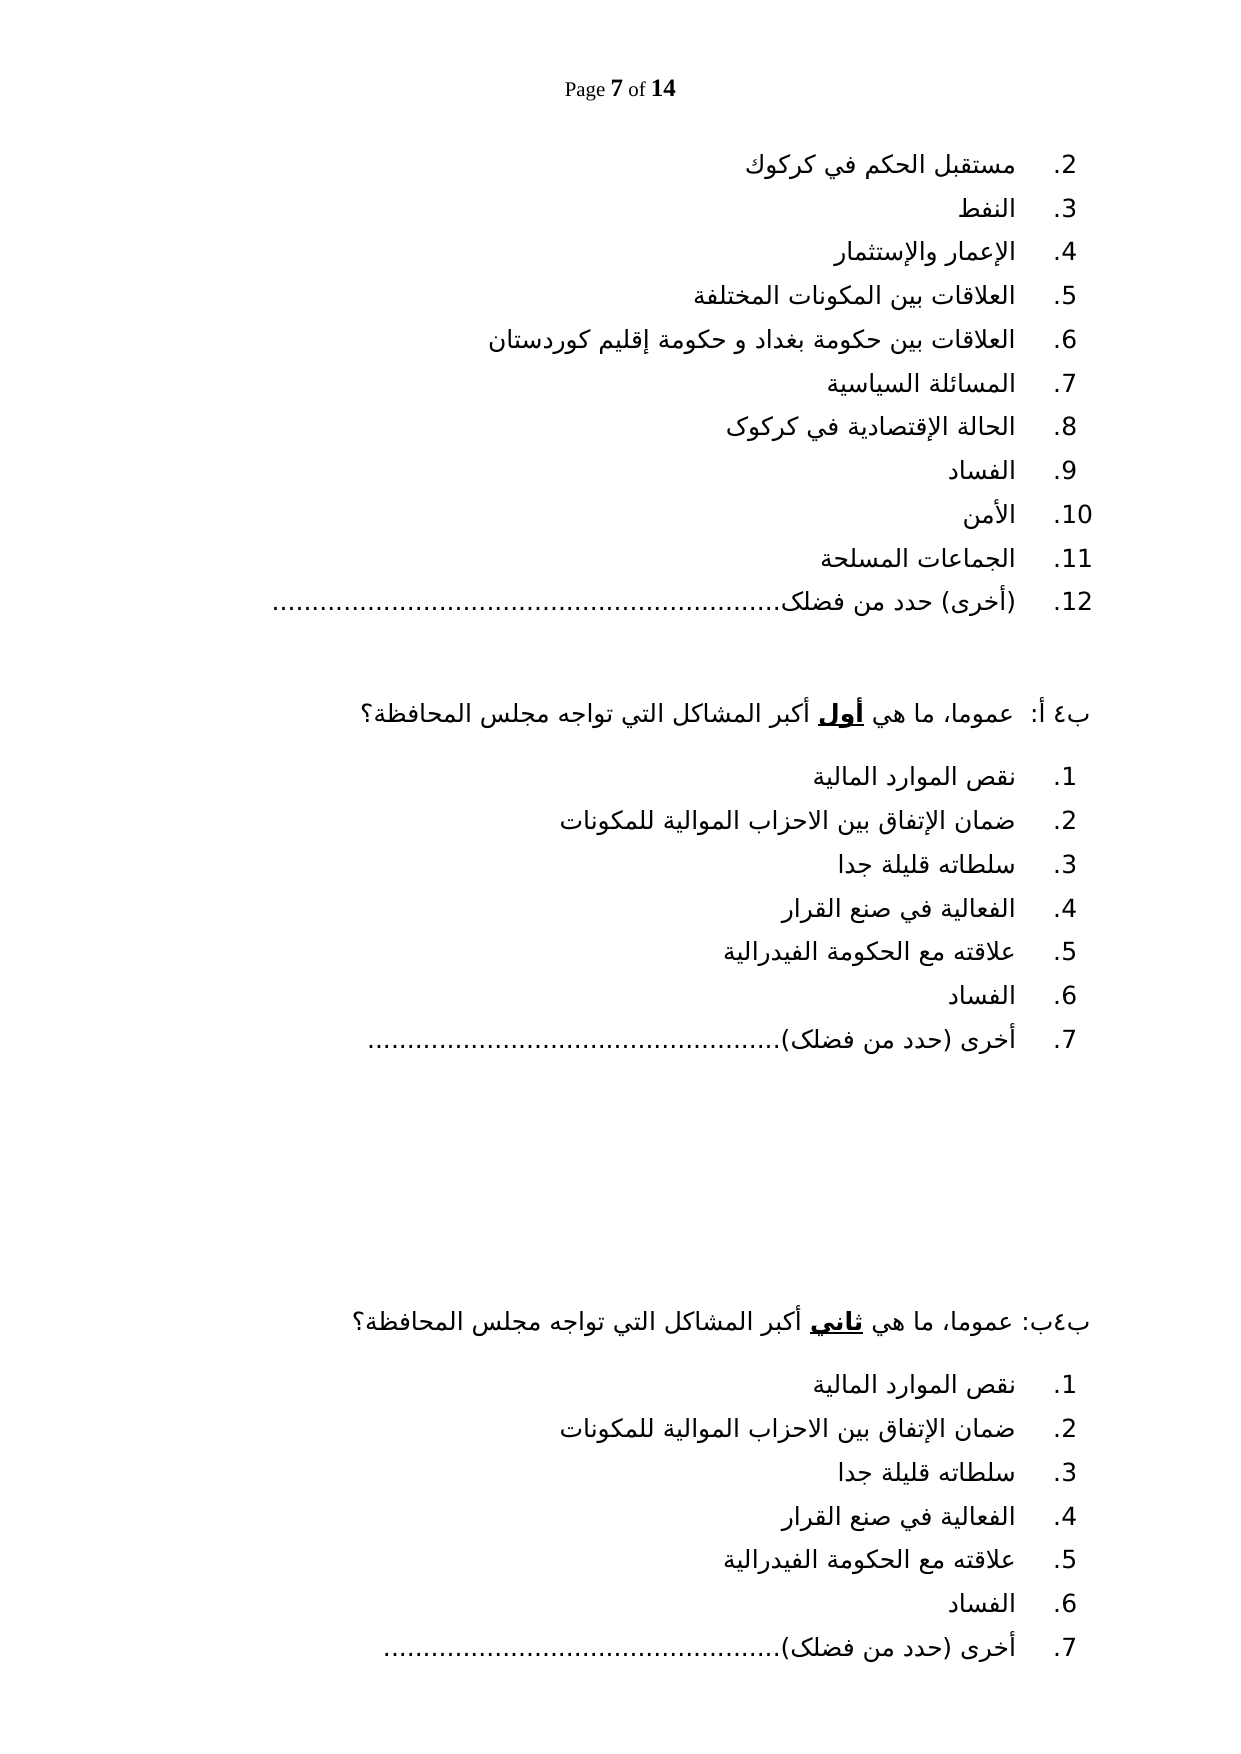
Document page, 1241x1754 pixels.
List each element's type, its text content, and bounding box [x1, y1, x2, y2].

list ضمان الإتفاق بین الاحزاب الموالیة للمکونات [150, 1414, 1053, 1443]
list مستقبل الحكم في كركوك [150, 150, 1053, 179]
list نقص الموارد المالية [150, 1371, 1053, 1400]
list الفعالیة في صنع القرار [150, 1502, 1053, 1531]
list سلطاتە قلیلة جدا [150, 1458, 1053, 1487]
list الفعالیة في صنع القرار [150, 894, 1053, 923]
list علاقتە مع الحکومة الفیدرالیة [150, 938, 1053, 967]
list الإعمار والإستثمار [150, 237, 1053, 267]
list العلاقات بین حکومة بغداد و حکومة إقلیم کوردستان [150, 325, 1053, 354]
list النفط [150, 194, 1053, 223]
list الفساد [150, 981, 1053, 1011]
list الجماعات المسلحة [150, 544, 1053, 573]
list علاقتە مع الحکومة الفیدرالیة [150, 1546, 1053, 1575]
list الحالة الإقتصادیة في کرکوک [150, 412, 1053, 442]
list المسائلة السیاسیة [150, 369, 1053, 398]
text ب٤ أ: عموما، ما هي أول أکبر المشاکل التي تواجە مجلس المحافظة؟ [150, 699, 1090, 728]
list نقص الموارد المالية [150, 763, 1053, 792]
list (أخری) حدد من فضلک................................................................ [150, 587, 1053, 617]
list العلاقات بين المکونات المختلفة [150, 281, 1053, 310]
list أخری (حدد من فضلک).................................................... [150, 1025, 1053, 1054]
list الفساد [150, 1589, 1053, 1618]
text ب٤ب: عموما، ما هي ثاني أکبر المشاکل التي تواجە مجلس المحافظة؟ [150, 1307, 1090, 1336]
list الأمن [150, 500, 1053, 529]
list الفساد [150, 456, 1053, 485]
list سلطاتە قلیلة جدا [150, 850, 1053, 879]
list أخری (حدد من فضلک).................................................. [150, 1633, 1053, 1662]
list ضمان الإتفاق بین الاحزاب الموالیة للمکونات [150, 806, 1053, 836]
